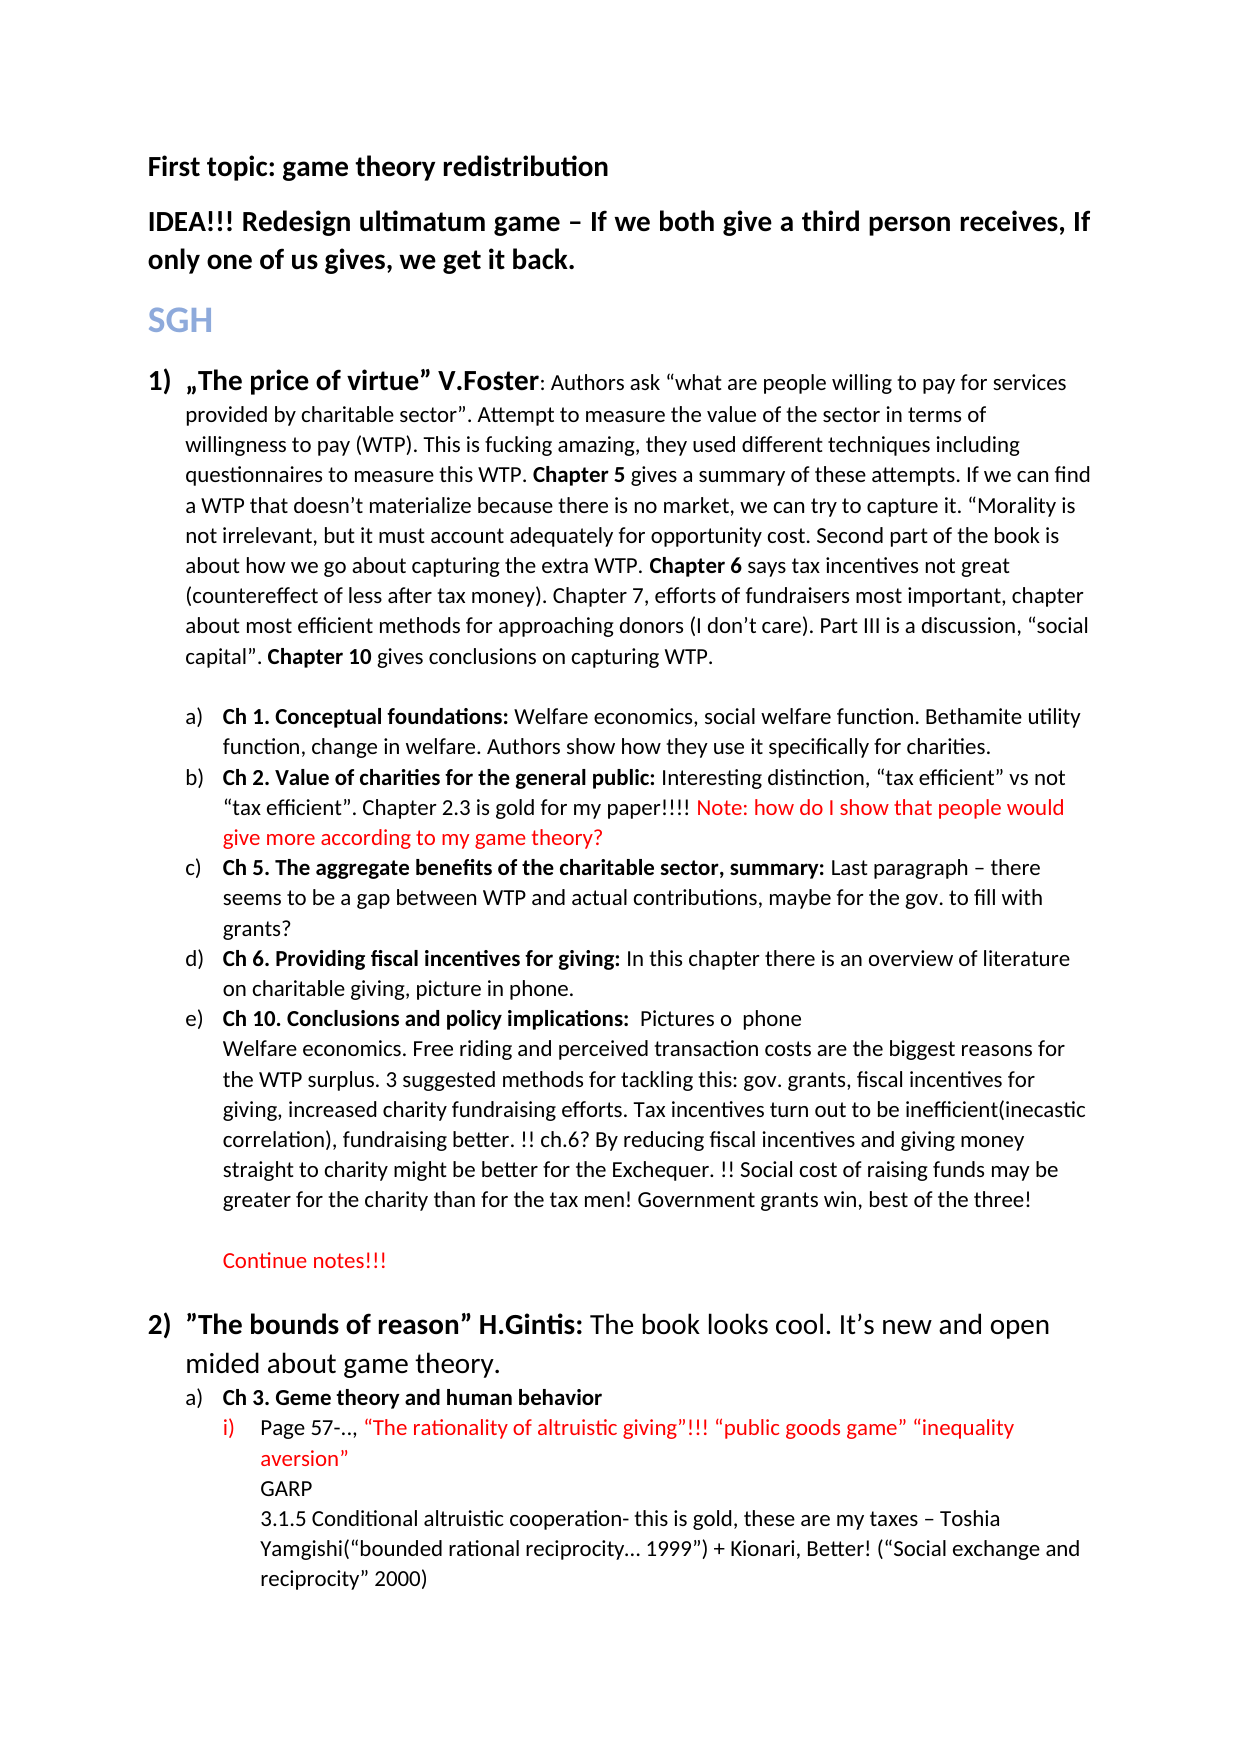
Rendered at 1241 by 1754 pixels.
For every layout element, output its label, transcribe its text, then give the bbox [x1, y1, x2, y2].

list GARP [260, 1474, 1093, 1502]
list Page 57-.., “The rationality of altruistic giving”!!! “public goods game” “inequality aversion” [223, 1413, 1093, 1472]
list ”The bounds of reason” H.Gintis: The book looks cool. It’s new and open mided about game theory. [148, 1306, 1093, 1381]
text First topic: game theory redistribution [148, 148, 1093, 183]
list Ch 6. Providing fiscal incentives for giving: In this chapter there is an overview of literature on charitable giving, picture in phone. [185, 944, 1093, 1002]
text IDEA!!! Redesign ultimatum game – If we both give a third person receives, If only one of us gives, we get it back. [148, 203, 1093, 277]
list Ch 10. Conclusions and policy implications: Pictures o phone [185, 1004, 1093, 1032]
list 3.1.5 Conditional altruistic cooperation- this is gold, these are my taxes – Toshia Yamgishi(“bounded rational reciprocity… 1999”) + Kionari, Better! (“Social exchange and reciprocity” 2000) [260, 1504, 1093, 1593]
list Ch 1. Conceptual foundations: Welfare economics, social welfare function. Bethamite utility function, change in welfare. Authors show how they use it specifically for charities. [185, 702, 1093, 761]
list Ch 2. Value of charities for the general public: Interesting distinction, “tax efficient” vs not “tax efficient”. Chapter 2.3 is gold for my paper!!!! Note: how do I show that people would give more according to my game theory? [185, 763, 1093, 851]
list Ch 5. The aggregate benefits of the charitable sector, summary: Last paragraph – there seems to be a gap between WTP and actual contributions, maybe for the gov. to fill with grants? [185, 853, 1093, 942]
list Continue notes!!! [223, 1246, 1093, 1274]
list Welfare economics. Free riding and perceived transaction costs are the biggest reasons for the WTP surplus. 3 suggested methods for tackling this: gov. grants, fiscal incentives for giving, increased charity fundraising efforts. Tax incentives turn out to be inefficient(inecastic correlation), fundraising better. !! ch.6? By reducing fiscal incentives and giving money straight to charity might be better for the Exchequer. !! Social cost of raising funds may be greater for the charity than for the tax men! Government grants win, best of the three! [223, 1034, 1093, 1214]
text SGH [148, 296, 1093, 342]
list „The price of virtue” V.Foster: Authors ask “what are people willing to pay for services provided by charitable sector”. Attempt to measure the value of the sector in terms of willingness to pay (WTP). This is fucking amazing, they used different techniques including questionnaires to measure this WTP. Chapter 5 gives a summary of these attempts. If we can find a WTP that doesn’t materialize because there is no market, we can try to capture it. “Morality is not irrelevant, but it must account adequately for opportunity cost. Second part of the book is about how we go about capturing the extra WTP. Chapter 6 says tax incentives not great (countereffect of less after tax money). Chapter 7, efforts of fundraisers most important, chapter about most efficient methods for approaching donors (I don’t care). Part III is a discussion, “social capital”. Chapter 10 gives conclusions on capturing WTP. [148, 362, 1093, 670]
list Ch 3. Geme theory and human behavior [185, 1383, 1093, 1411]
